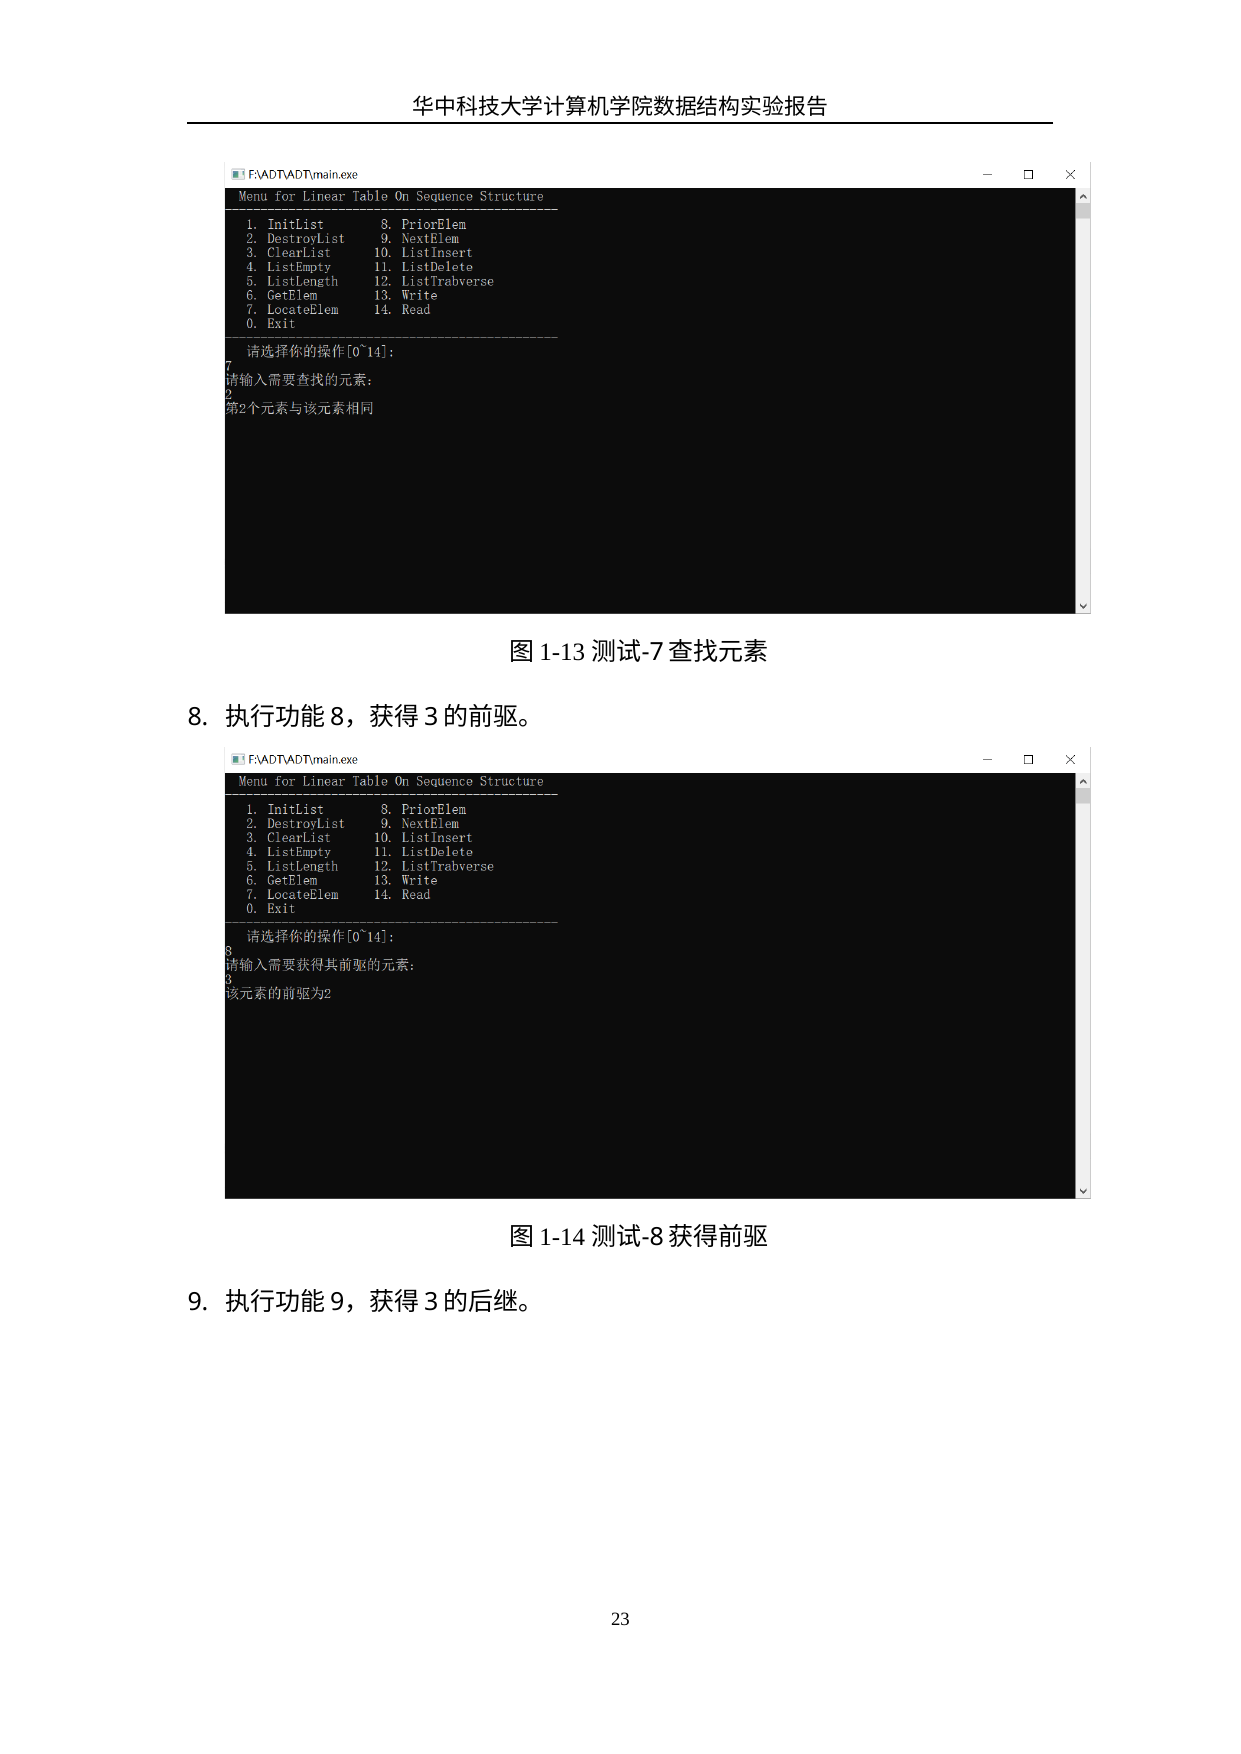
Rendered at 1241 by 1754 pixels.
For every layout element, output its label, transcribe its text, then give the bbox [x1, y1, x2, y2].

picture [224, 162, 1091, 614]
list 图1-13 测试-7查找元素 [225, 617, 1053, 682]
list 执行功能8，获得3的前驱。 [187, 682, 1053, 747]
list 执行功能9，获得3的后继。 [187, 1267, 1053, 1332]
picture [224, 747, 1091, 1199]
list 图1-14 测试-8获得前驱 [225, 1202, 1053, 1267]
